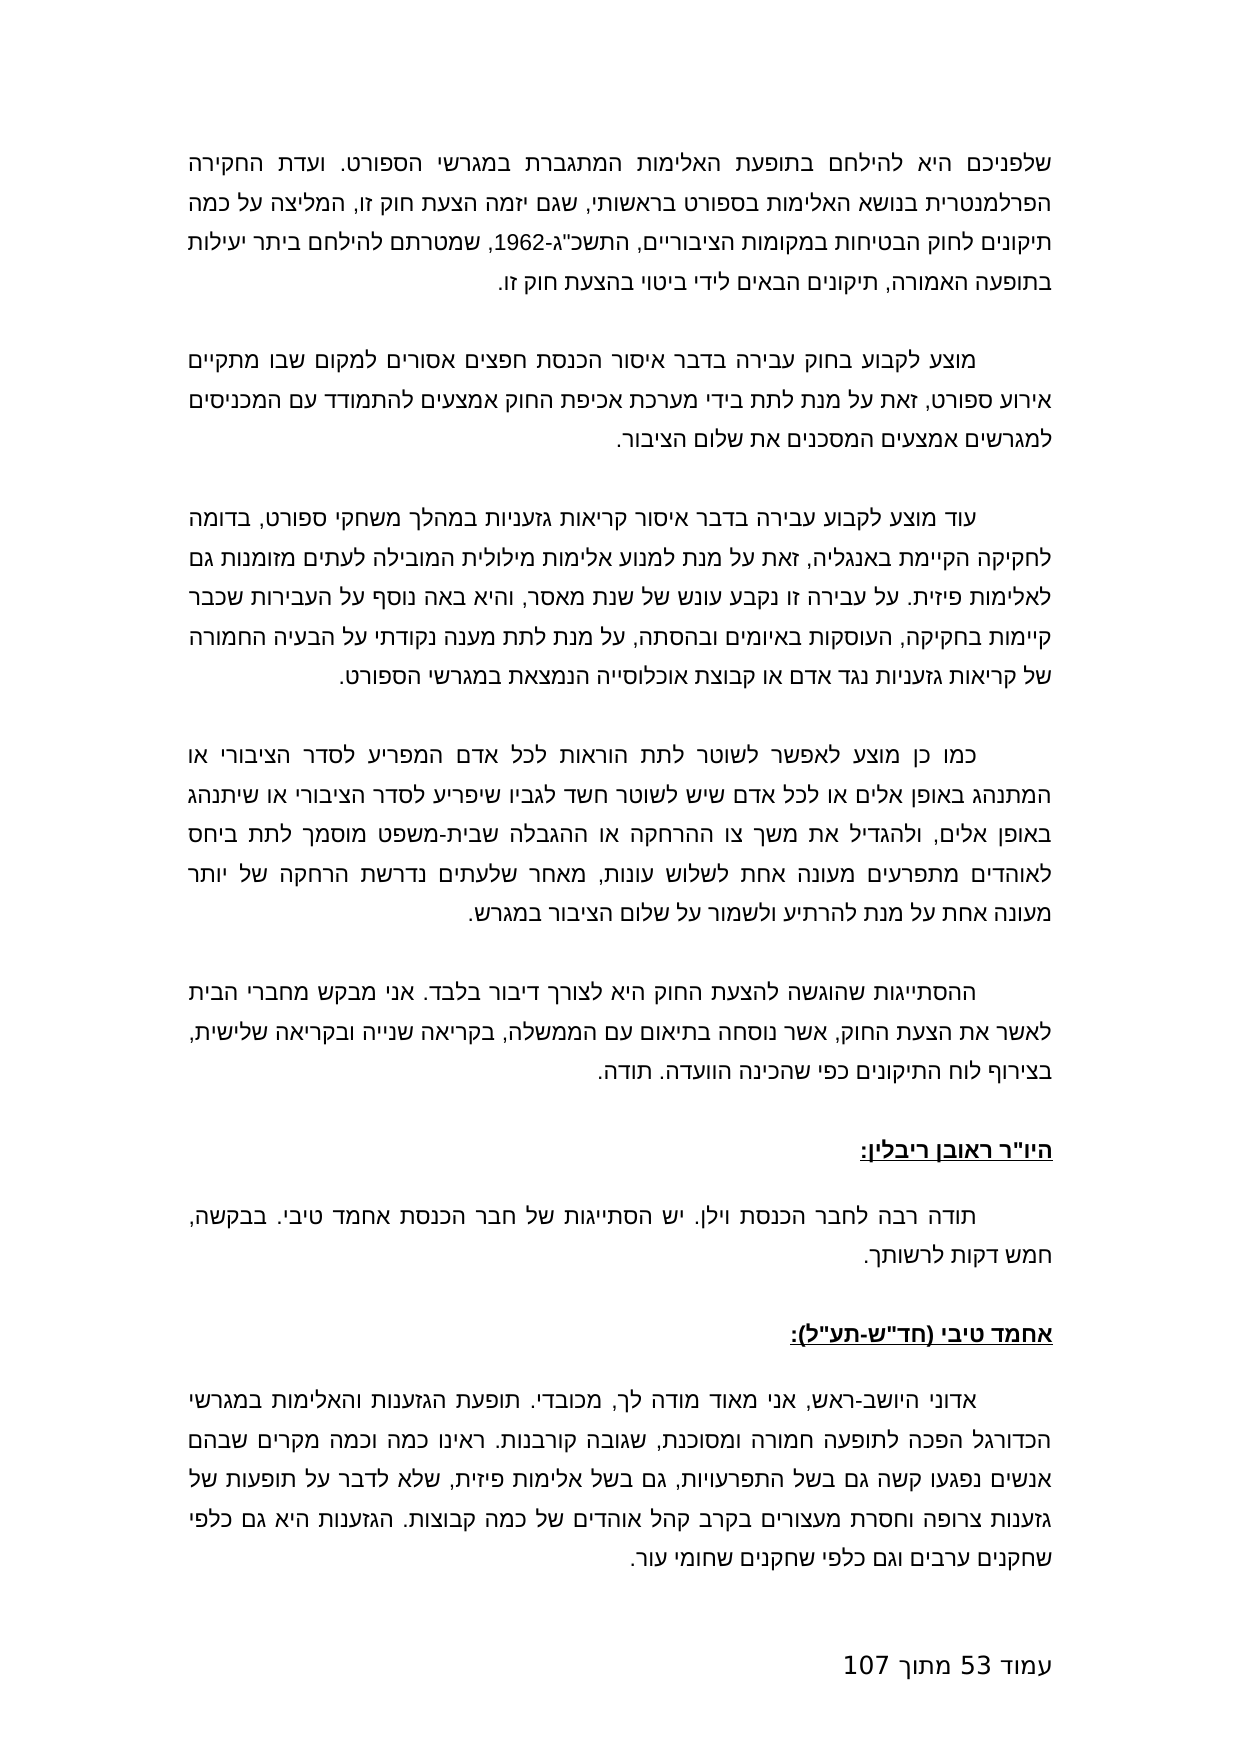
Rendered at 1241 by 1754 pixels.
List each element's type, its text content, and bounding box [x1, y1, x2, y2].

text עוד מוצע לקבוע עבירה בדבר איסור קריאות גזעניות במהלך משחקי ספורט, בדומה לחקיקה הקיימת באנגליה, זאת על מנת למנוע אלימות מילולית המובילה לעתים מזומנות גם לאלימות פיזית. על עבירה זו נקבע עונש של שנת מאסר, והיא באה נוסף על העבירות שכבר קיימות בחקיקה, העוסקות באיומים ובהסתה, על מנת לתת מענה נקודתי על הבעיה החמורה של קריאות גזעניות נגד אדם או קבוצת אוכלוסייה הנמצאת במגרשי הספורט. [187, 505, 1053, 689]
text מוצע לקבוע בחוק עבירה בדבר איסור הכנסת חפצים אסורים למקום שבו מתקיים אירוע ספורט, זאת על מנת לתת בידי מערכת אכיפת החוק אמצעים להתמודד עם המכניסים למגרשים אמצעים המסכנים את שלום הציבור. [187, 347, 1053, 453]
text תודה רבה לחבר הכנסת וילן. יש הסתייגות של חבר הכנסת אחמד טיבי. בבקשה, חמש דקות לרשותך. [187, 1203, 1053, 1269]
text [187, 150, 1053, 295]
text ההסתייגות שהוגשה להצעת החוק היא לצורך דיבור בלבד. אני מבקש מחברי הבית לאשר את הצעת החוק, אשר נוסחה בתיאום עם הממשלה, בקריאה שנייה ובקריאה שלישית, בצירוף לוח התיקונים כפי שהכינה הוועדה. תודה. [187, 979, 1053, 1084]
text כמו כן מוצע לאפשר לשוטר לתת הוראות לכל אדם המפריע לסדר הציבורי או המתנהג באופן אלים או לכל אדם שיש לשוטר חשד לגביו שיפריע לסדר הציבורי או שיתנהג באופן אלים, ולהגדיל את משך צו ההרחקה או ההגבלה שבית-משפט מוסמך לתת ביחס לאוהדים מתפרעים מעונה אחת לשלוש עונות, מאחר שלעתים נדרשת הרחקה של יותר מעונה אחת על מנת להרתיע ולשמור על שלום הציבור במגרש. [187, 742, 1053, 926]
text אדוני היושב-ראש, אני מאוד מודה לך, מכובדי. תופעת הגזענות והאלימות במגרשי הכדורגל הפכה לתופעה חמורה ומסוכנת, שגובה קורבנות. ראינו כמה וכמה מקרים שבהם אנשים נפגעו קשה גם בשל התפרעויות, גם בשל אלימות פיזית, שלא לדבר על תופעות של גזענות צרופה וחסרת מעצורים בקרב קהל אוהדים של כמה קבוצות. הגזענות היא גם כלפי שחקנים ערבים וגם כלפי שחקנים שחומי עור. [187, 1387, 1053, 1571]
text היו"ר ראובן ריבלין: [187, 1137, 1053, 1163]
text אחמד טיבי (חד"ש-תע"ל): [187, 1321, 1053, 1348]
